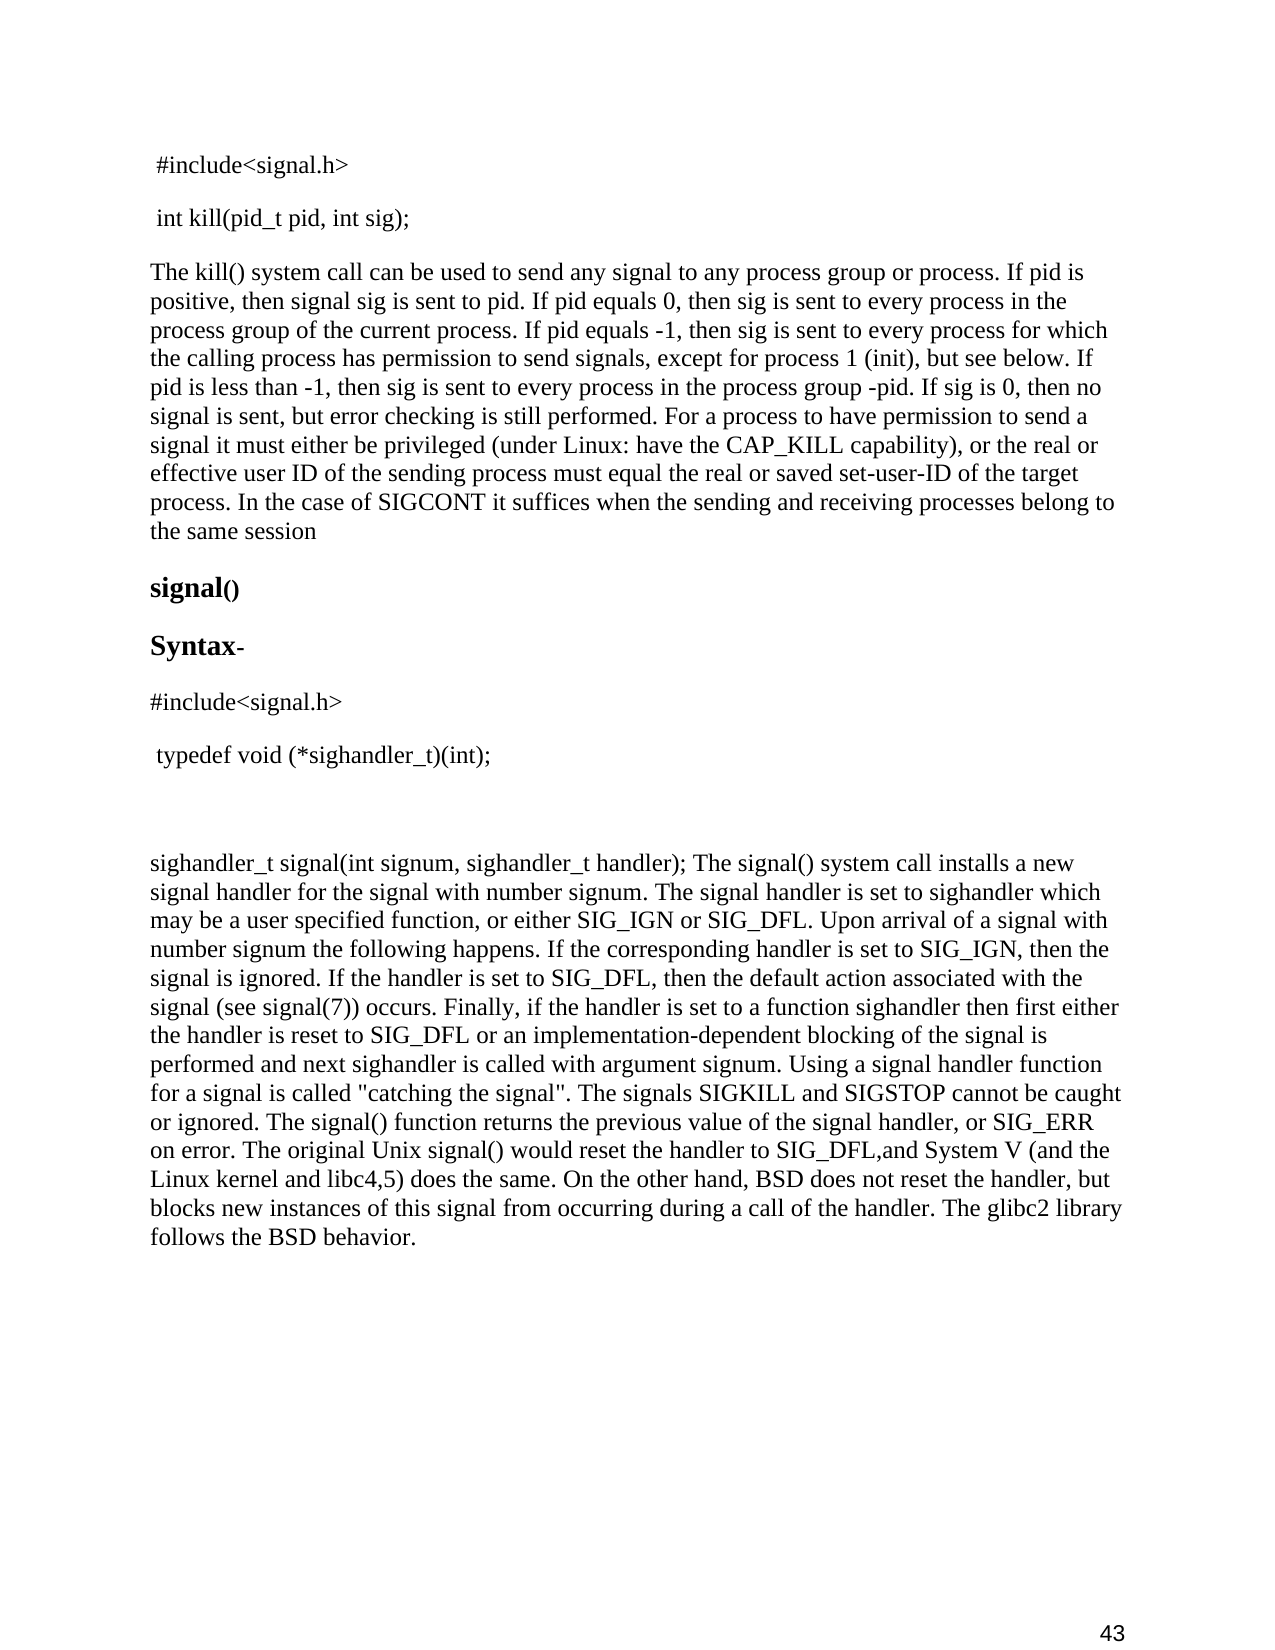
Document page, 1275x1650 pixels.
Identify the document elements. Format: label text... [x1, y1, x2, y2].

text typedef void (*sighandler_t)(int); [150, 741, 1125, 769]
text int kill(pid_t pid, int sig); [150, 203, 1125, 232]
text #include<signal.h> [150, 687, 1125, 716]
text Syntax- [150, 628, 1125, 662]
text The kill() system call can be used to send any signal to any process group or process. If pid is positive, then signal sig is sent to pid. If pid equals 0, then sig is sent to every process in the process group of the current process. If pid equals -1, then sig is sent to every process for which the calling process has permission to send signals, except for process 1 (init), but see below. If pid is less than -1, then sig is sent to every process in the process group -pid. If sig is 0, then no signal is sent, but error checking is still performed. For a process to have permission to send a signal it must either be privileged (under Linux: have the CAP_KILL capability), or the real or effective user ID of the sending process must equal the real or saved set-user-ID of the target process. In the case of SIGCONT it suffices when the sending and receiving processes belong to the same session [150, 257, 1125, 545]
text #include<signal.h> [150, 150, 1125, 178]
text sighandler_t signal(int signum, sighandler_t handler); The signal() system call installs a new signal handler for the signal with number signum. The signal handler is set to sighandler which may be a user specified function, or either SIG_IGN or SIG_DFL. Upon arrival of a signal with number signum the following happens. If the corresponding handler is set to SIG_IGN, then the signal is ignored. If the handler is set to SIG_DFL, then the default action associated with the signal (see signal(7)) occurs. Finally, if the handler is set to a function sighandler then first either the handler is reset to SIG_DFL or an implementation-dependent blocking of the signal is performed and next sighandler is called with argument signum. Using a signal handler function for a signal is called "catching the signal". The signals SIGKILL and SIGSTOP cannot be caught or ignored. The signal() function returns the previous value of the signal handler, or SIG_ERR on error. The original Unix signal() would reset the handler to SIG_DFL,and System V (and the Linux kernel and libc4,5) does the same. On the other hand, BSD does not reset the handler, but blocks new instances of this signal from occurring during a call of the handler. The glibc2 library follows the BSD behavior. [150, 848, 1125, 1251]
text signal() [150, 570, 1125, 603]
